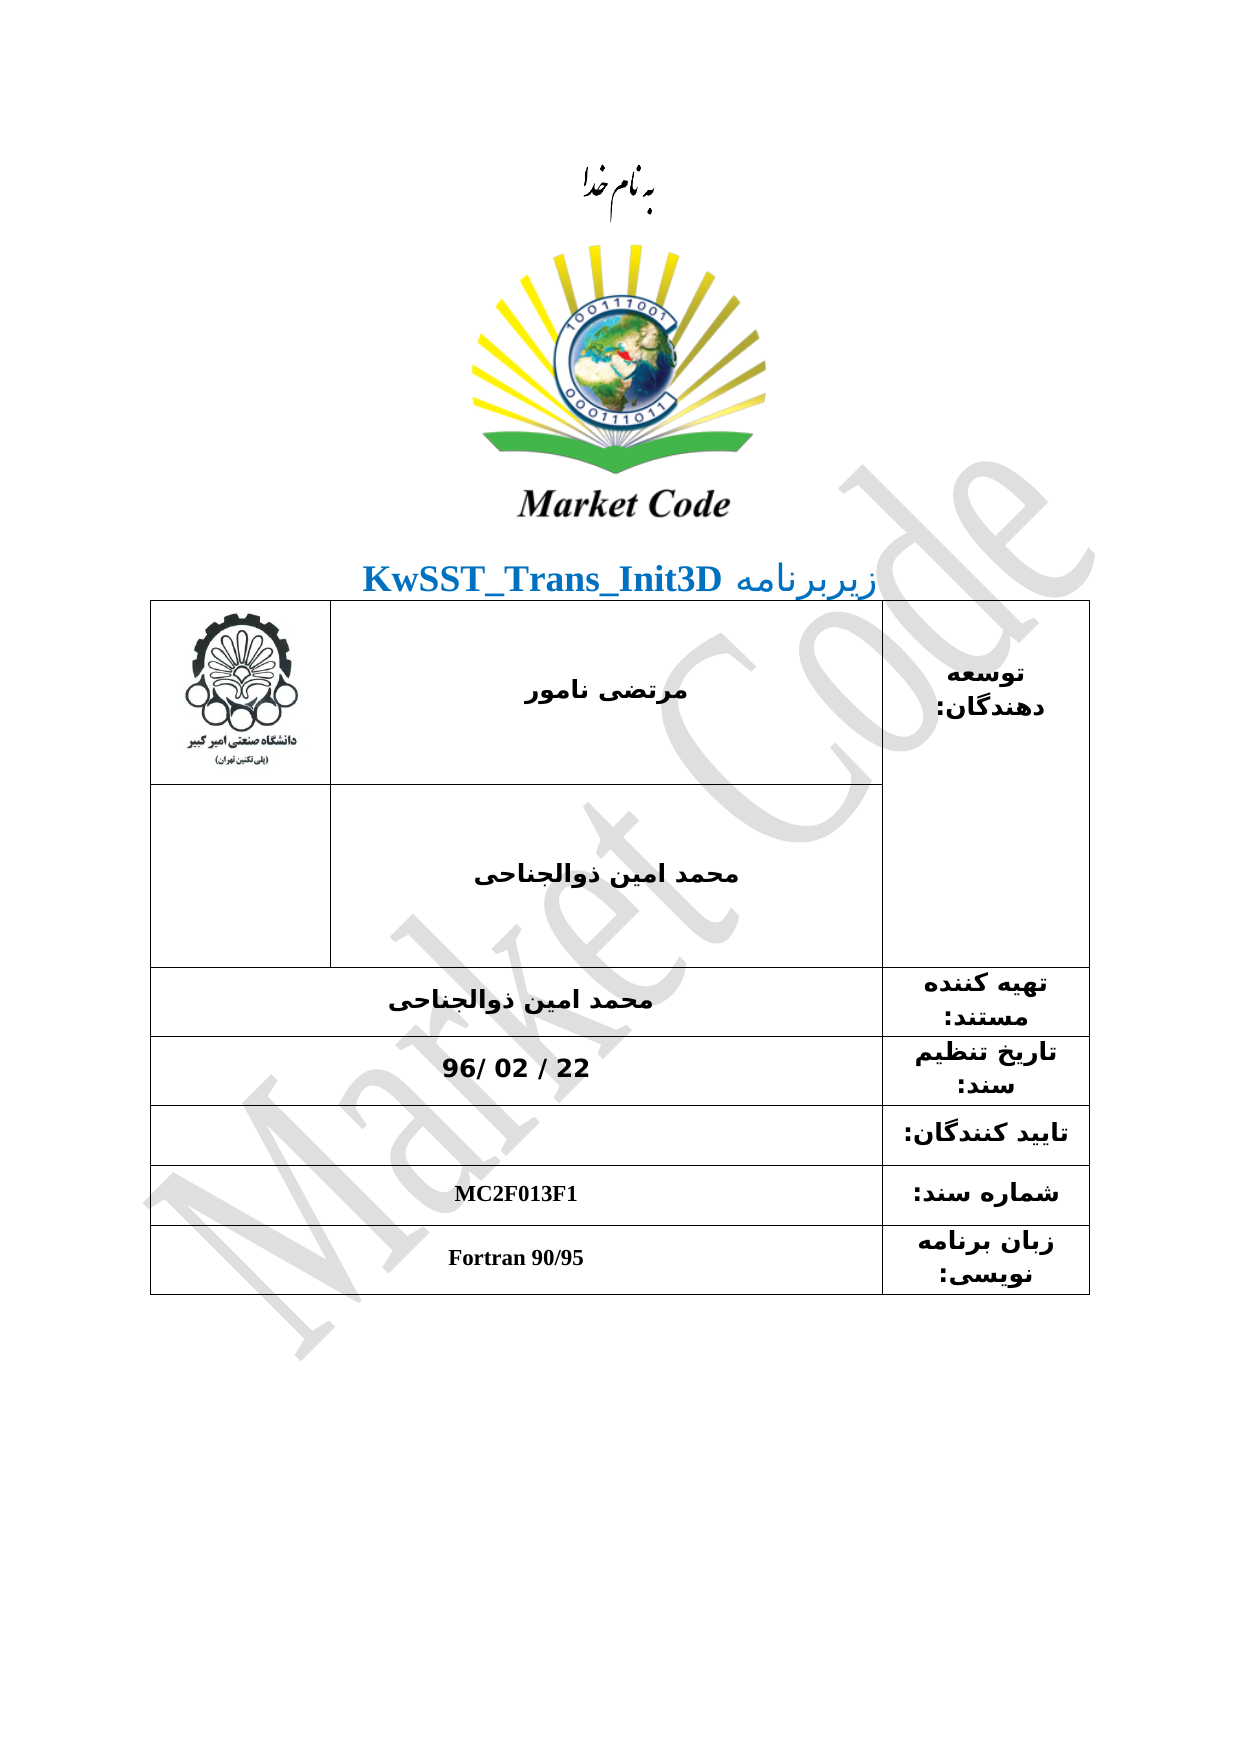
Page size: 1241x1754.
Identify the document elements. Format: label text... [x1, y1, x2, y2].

table_cell زبان برنامه نویسی: [883, 1226, 1089, 1293]
picture [463, 242, 777, 519]
table_header توسعه دهندگان: [883, 601, 1089, 784]
table_cell Fortran 90/95 [151, 1226, 882, 1293]
table_header مرتضی نامور [331, 601, 882, 784]
table_header [151, 601, 330, 784]
table_cell تایید کنندگان: [883, 1106, 1089, 1165]
table_cell محمد امین ذوالجناحی [331, 785, 882, 967]
table_cell [151, 785, 330, 967]
table_cell MC2F013F1 [151, 1166, 882, 1225]
picture [573, 150, 667, 226]
table_cell تاریخ تنظیم سند: [883, 1037, 1089, 1105]
text زیربرنامه KwSST_Trans_Init3D [150, 556, 1090, 600]
picture [175, 609, 306, 771]
table_cell [151, 1106, 882, 1165]
table_cell [883, 784, 1089, 967]
table_cell تهیه کننده مستند: [883, 968, 1089, 1036]
table_cell شماره سند: [883, 1166, 1089, 1225]
table_cell 22 / 02 /96 [151, 1037, 882, 1105]
table_cell محمد امین ذوالجناحی [151, 968, 882, 1036]
